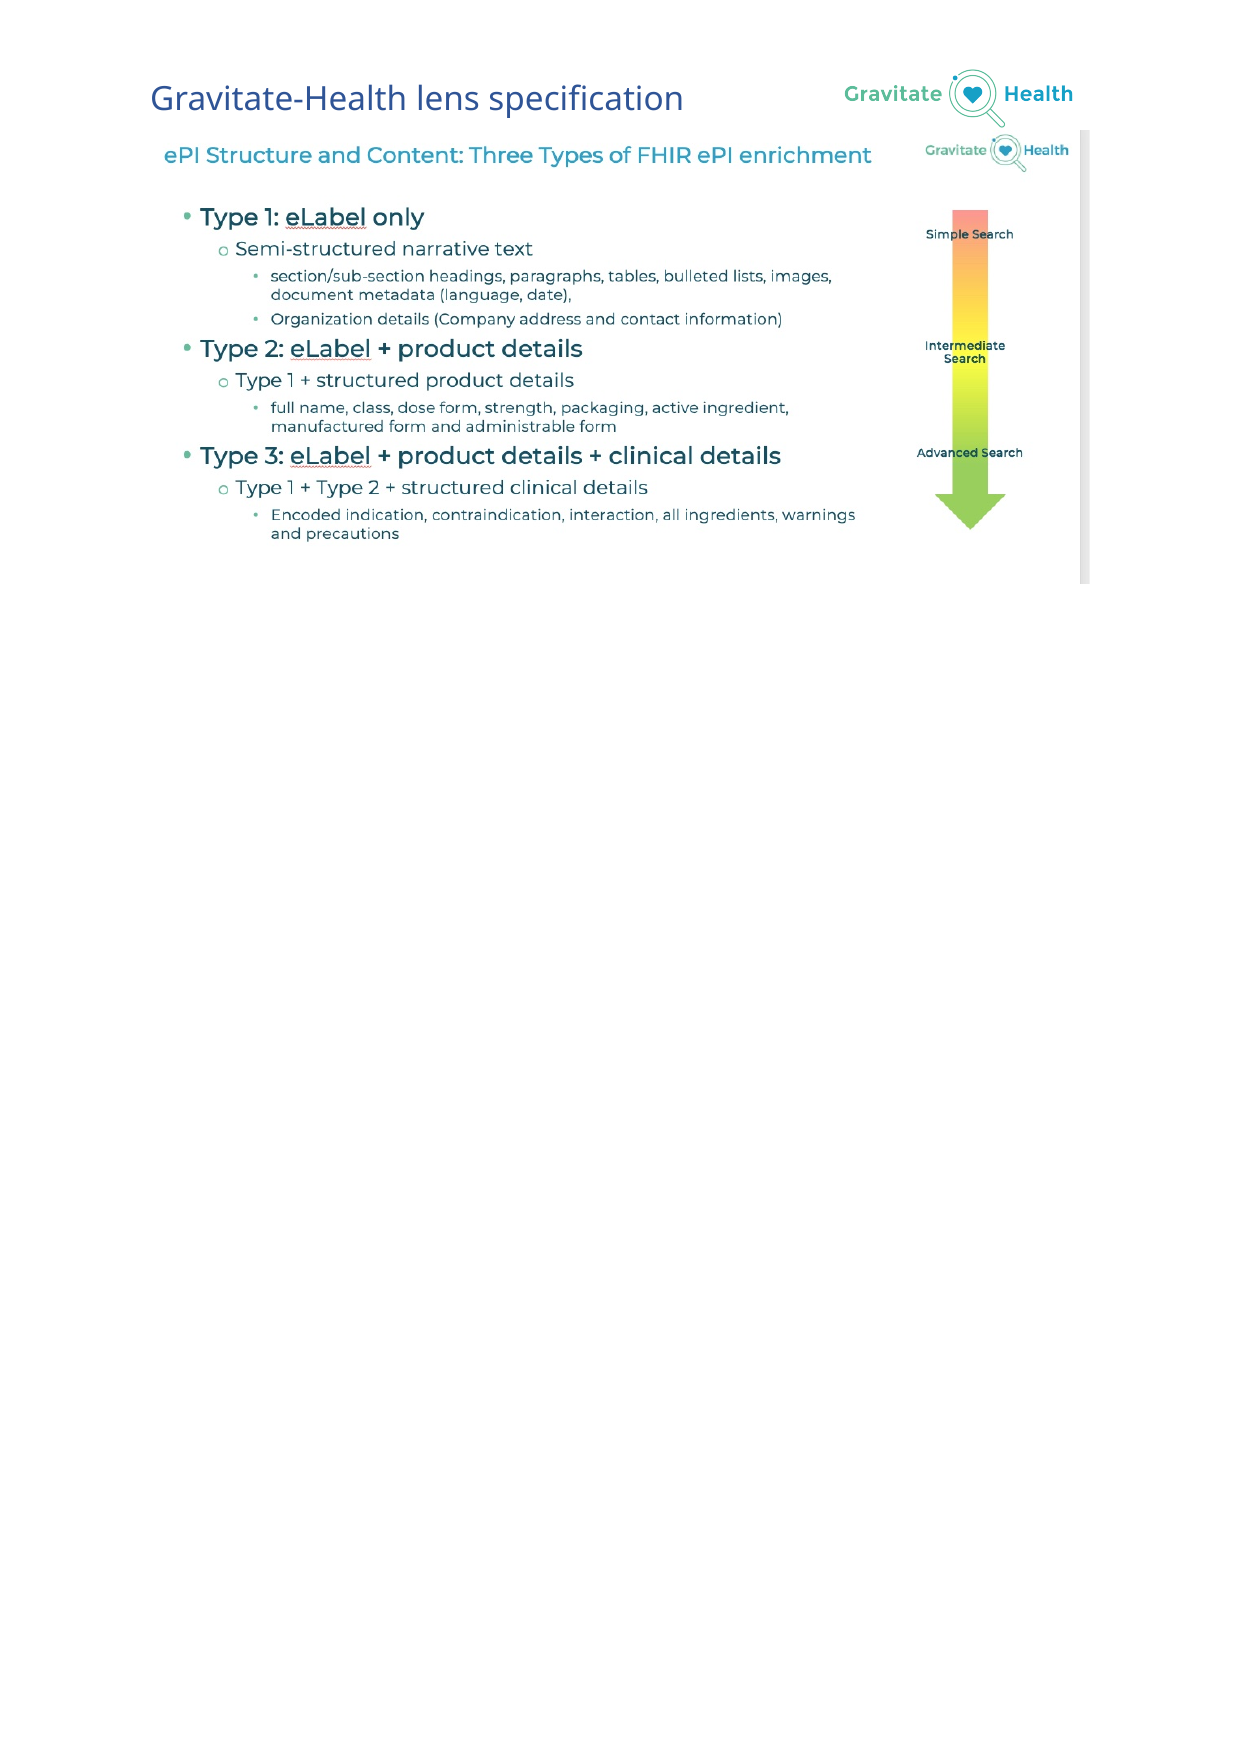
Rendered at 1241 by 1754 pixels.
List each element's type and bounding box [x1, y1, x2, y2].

picture [150, 67, 1090, 584]
